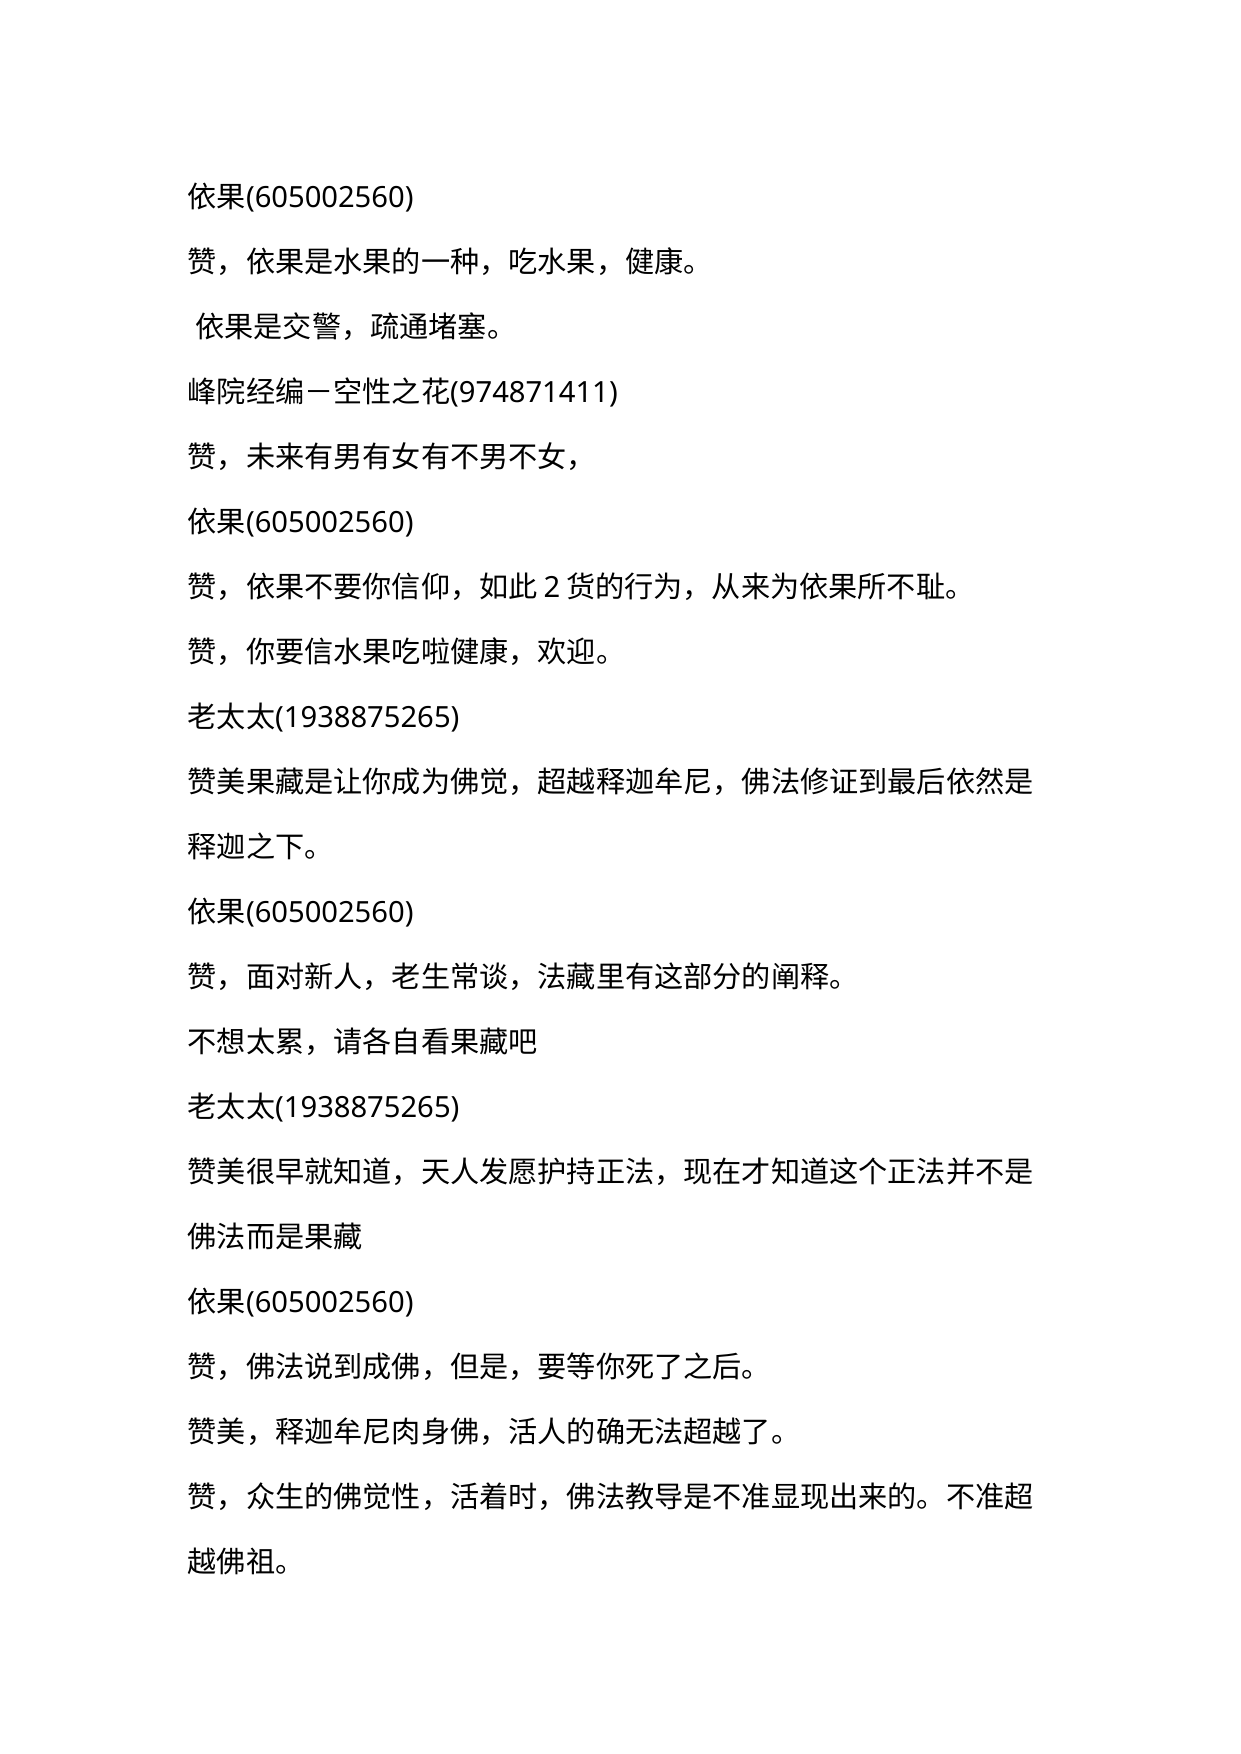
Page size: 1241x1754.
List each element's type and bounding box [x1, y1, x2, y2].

text [187, 162, 1053, 422]
text [187, 422, 1053, 1592]
